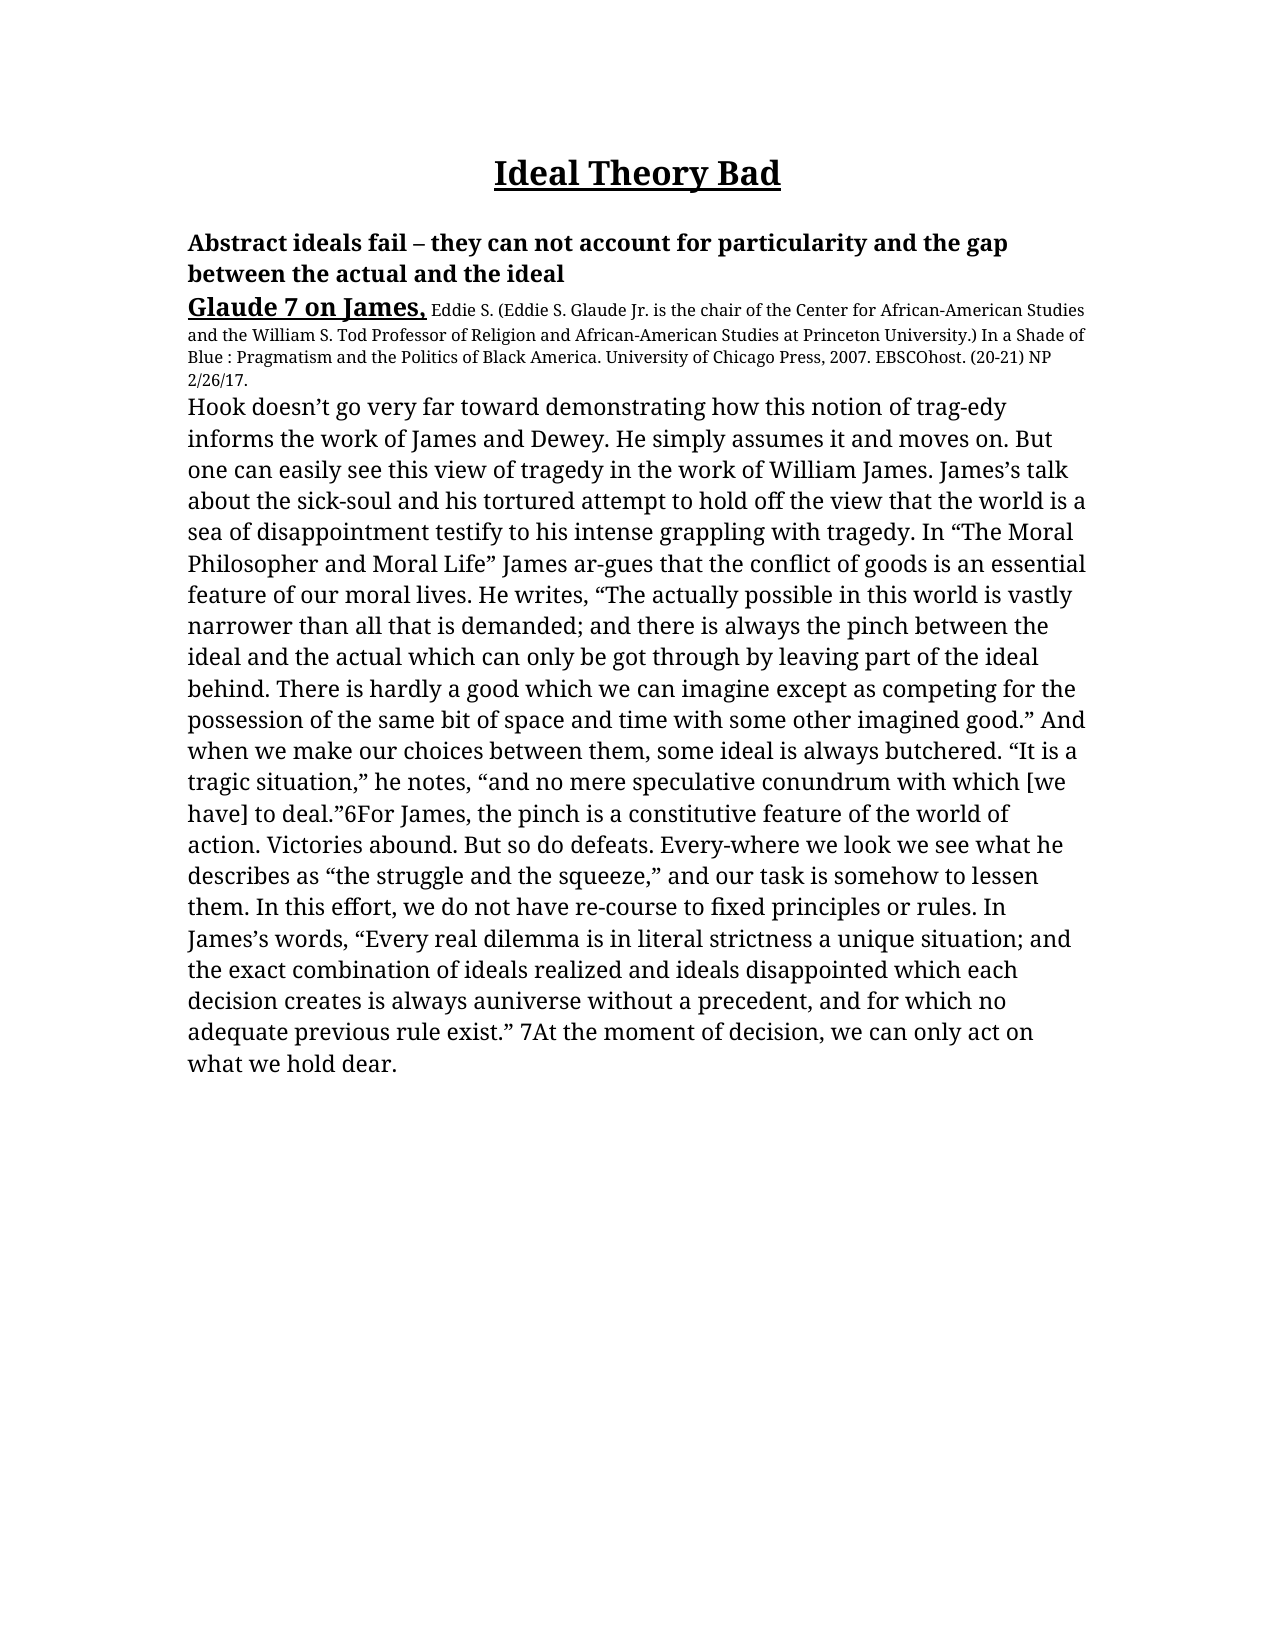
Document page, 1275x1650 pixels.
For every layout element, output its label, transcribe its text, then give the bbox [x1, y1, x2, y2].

subtitle Abstract ideals fail – they can not account for particularity and the gap between the actual and the ideal [187, 227, 1087, 289]
subtitle Ideal Theory Bad [187, 150, 1087, 195]
text Hook doesn’t go very far toward demonstrating how this notion of trag-edy informs the work of James and Dewey. He simply assumes it and moves on. But one can easily see this view of tragedy in the work of William James. James’s talk about the sick-soul and his tortured attempt to hold off the view that the world is a sea of disappointment testify to his intense grappling with tragedy. In “The Moral Philosopher and Moral Life” James ar-gues that the conflict of goods is an essential feature of our moral lives. He writes, “The actually possible in this world is vastly narrower than all that is demanded; and there is always the pinch between the ideal and the actual which can only be got through by leaving part of the ideal behind. There is hardly a good which we can imagine except as competing for the possession of the same bit of space and time with some other imagined good.” And when we make our choices between them, some ideal is always butchered. “It is a tragic situation,” he notes, “and no mere speculative conundrum with which [we have] to deal.”6For James, the pinch is a constitutive feature of the world of action. Victories abound. But so do defeats. Every-where we look we see what he describes as “the struggle and the squeeze,” and our task is somehow to lessen them. In this effort, we do not have re-course to fixed principles or rules. In James’s words, “Every real dilemma is in literal strictness a unique situation; and the exact combination of ideals realized and ideals disappointed which each decision creates is always auniverse without a precedent, and for which no adequate previous rule exist.” 7At the moment of decision, we can only act on what we hold dear. [187, 391, 1087, 1079]
text Glaude 7 on James, Eddie S. (Eddie S. Glaude Jr. is the chair of the Center for African-American Studies and the William S. Tod Professor of Religion and African-American Studies at Princeton University.) In a Shade of Blue : Pragmatism and the Politics of Black America. University of Chicago Press, 2007. EBSCOhost. (20-21) NP 2/26/17. [187, 289, 1087, 391]
